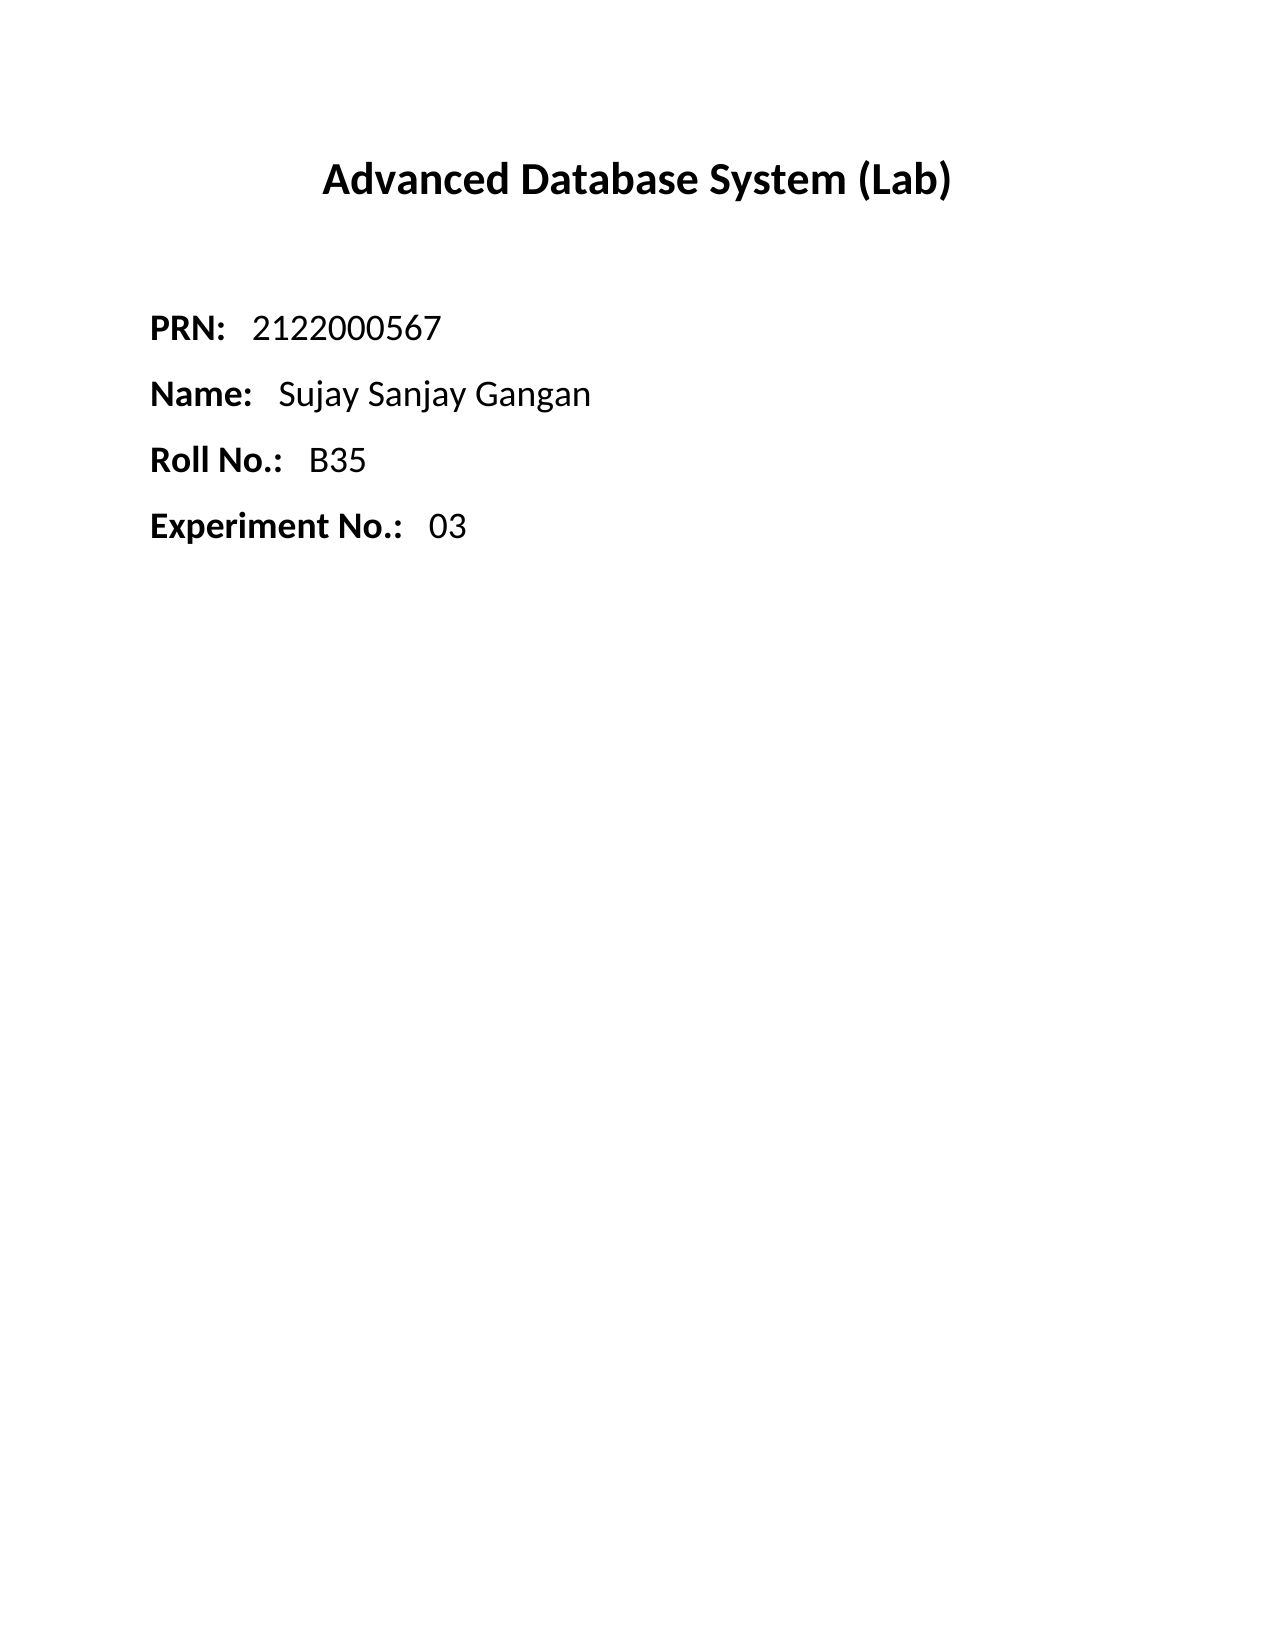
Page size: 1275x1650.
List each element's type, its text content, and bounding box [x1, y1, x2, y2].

text Name: Sujay Sanjay Gangan [150, 370, 1125, 416]
text Experiment No.: 03 [150, 502, 1125, 548]
text Roll No.: B35 [150, 436, 1125, 482]
text PRN: 2122000567 [150, 304, 1125, 350]
text Advanced Database System (Lab) [150, 150, 1125, 206]
